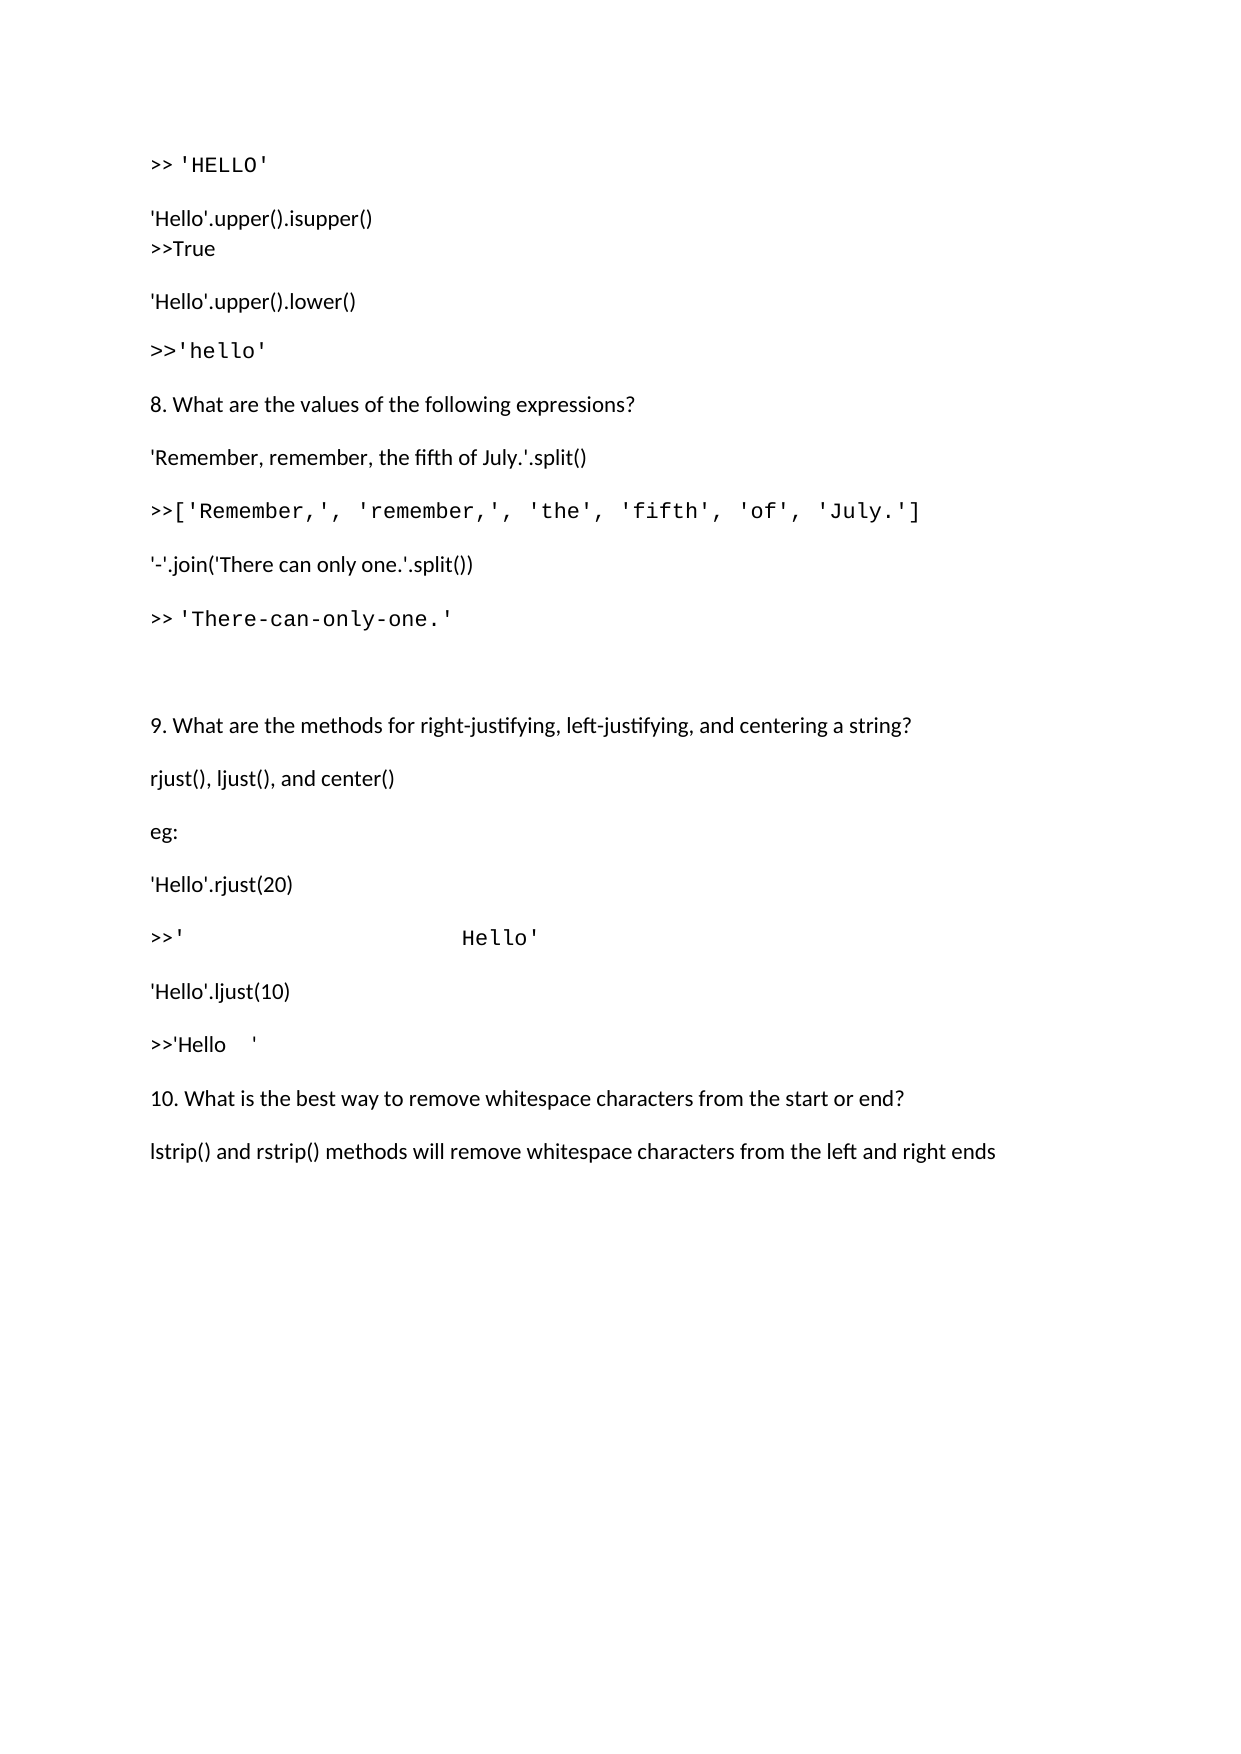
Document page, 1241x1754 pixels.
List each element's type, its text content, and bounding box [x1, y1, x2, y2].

text >>'hello' [150, 341, 1090, 365]
text 10. What is the best way to remove whitespace characters from the start or end? [150, 1084, 1090, 1112]
text rjust(), ljust(), and center() [150, 764, 1090, 792]
text 9. What are the methods for right-justifying, left-justifying, and centering a string? [150, 711, 1090, 739]
text 'Hello'.upper().lower() [150, 287, 1090, 315]
text >>' Hello' [150, 923, 1090, 952]
text 'Hello'.upper().isupper() >>True [150, 204, 1090, 262]
text >> 'There-can-only-one.' [150, 604, 1090, 632]
text lstrip() and rstrip() methods will remove whitespace characters from the left and right ends [150, 1137, 1090, 1165]
text >>'Hello ' [150, 1031, 1090, 1058]
text eg: [150, 817, 1090, 845]
text '-'.join('There can only one.'.split()) [150, 551, 1090, 578]
text >>['Remember,', 'remember,', 'the', 'fifth', 'of', 'July.'] [150, 496, 1090, 525]
text 8. What are the values of the following expressions? [150, 390, 1090, 418]
text 'Remember, remember, the fifth of July.'.split() [150, 443, 1090, 471]
text 'Hello'.rjust(20) [150, 870, 1090, 898]
text >> 'HELLO' [150, 150, 1090, 179]
text 'Hello'.ljust(10) [150, 977, 1090, 1005]
